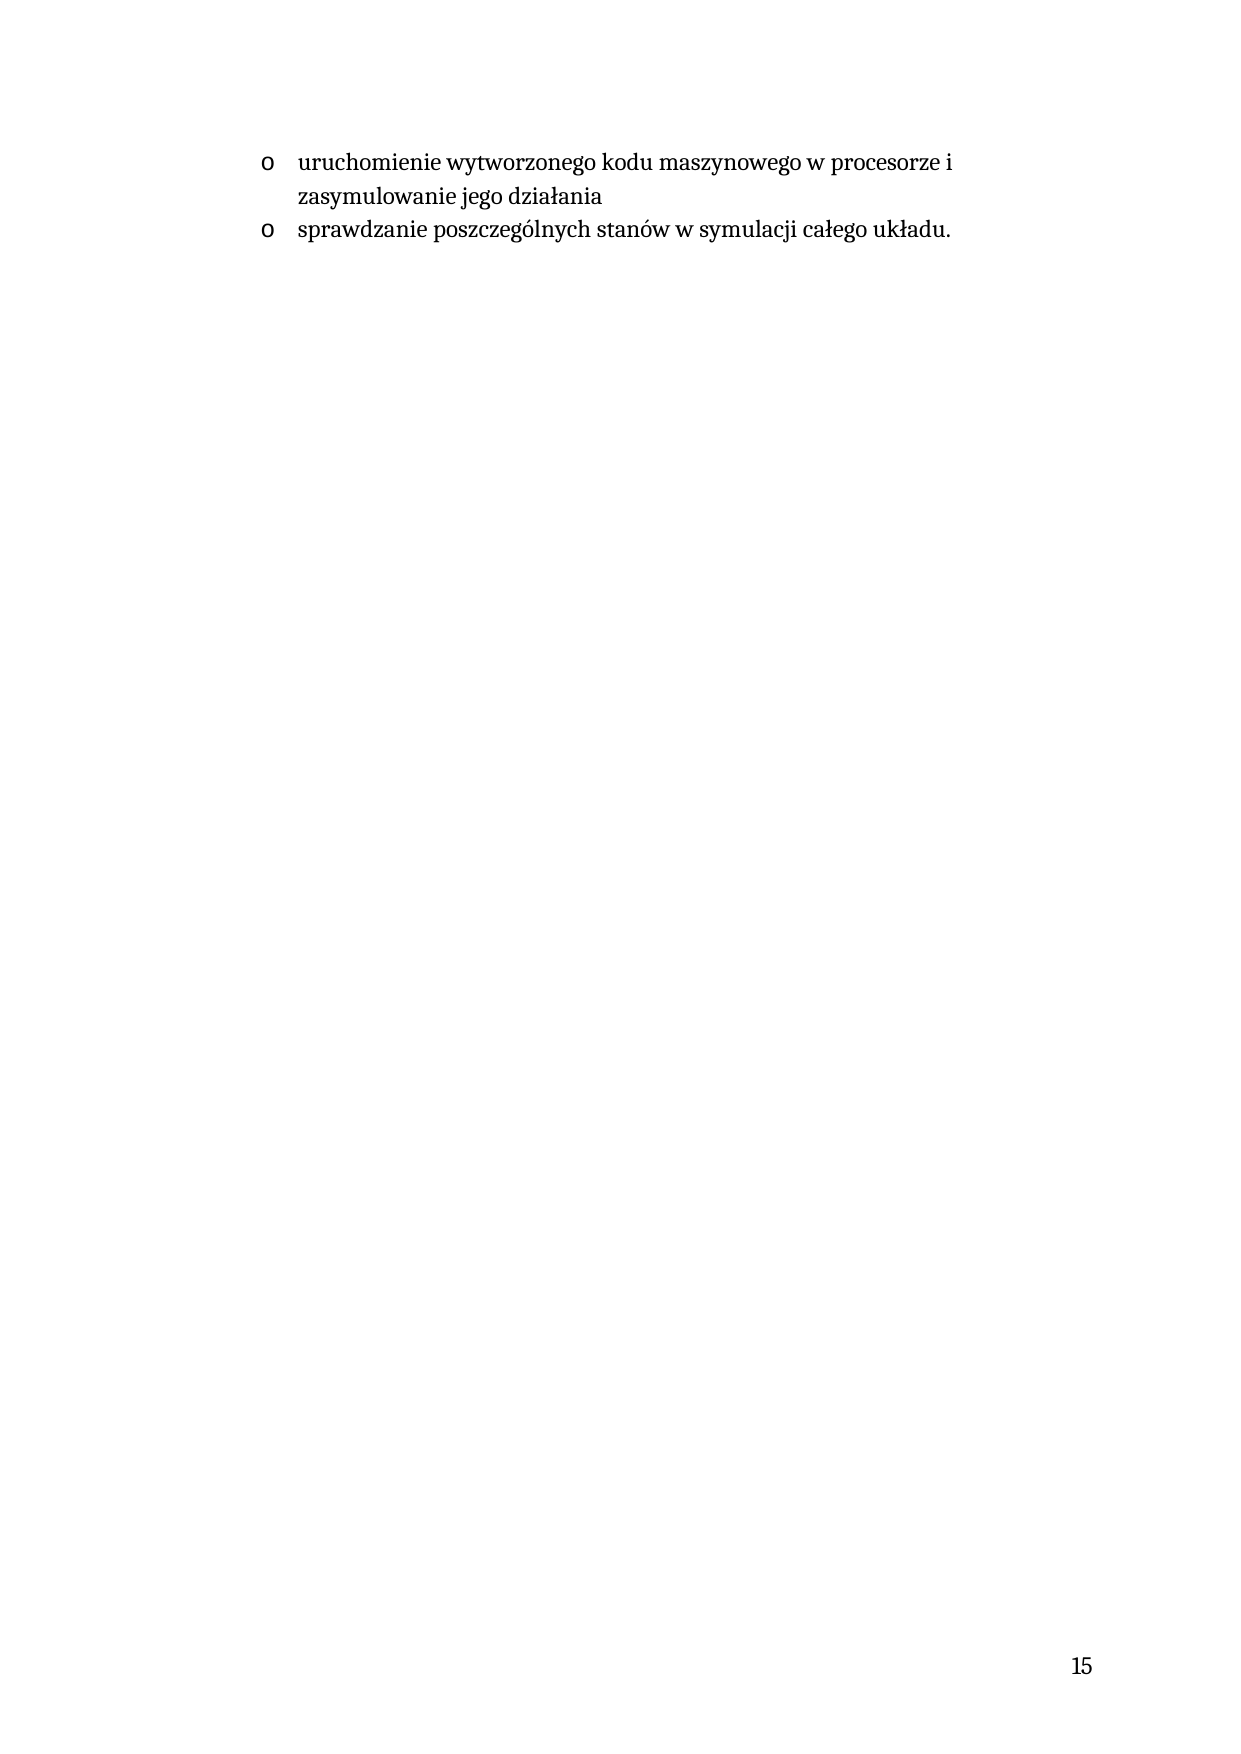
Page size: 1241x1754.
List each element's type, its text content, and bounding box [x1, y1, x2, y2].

list uruchomienie wytworzonego kodu maszynowego w procesorze i zasymulowanie jego działania [260, 148, 1093, 211]
list sprawdzanie poszczególnych stanów w symulacji całego układu. [260, 215, 1093, 245]
